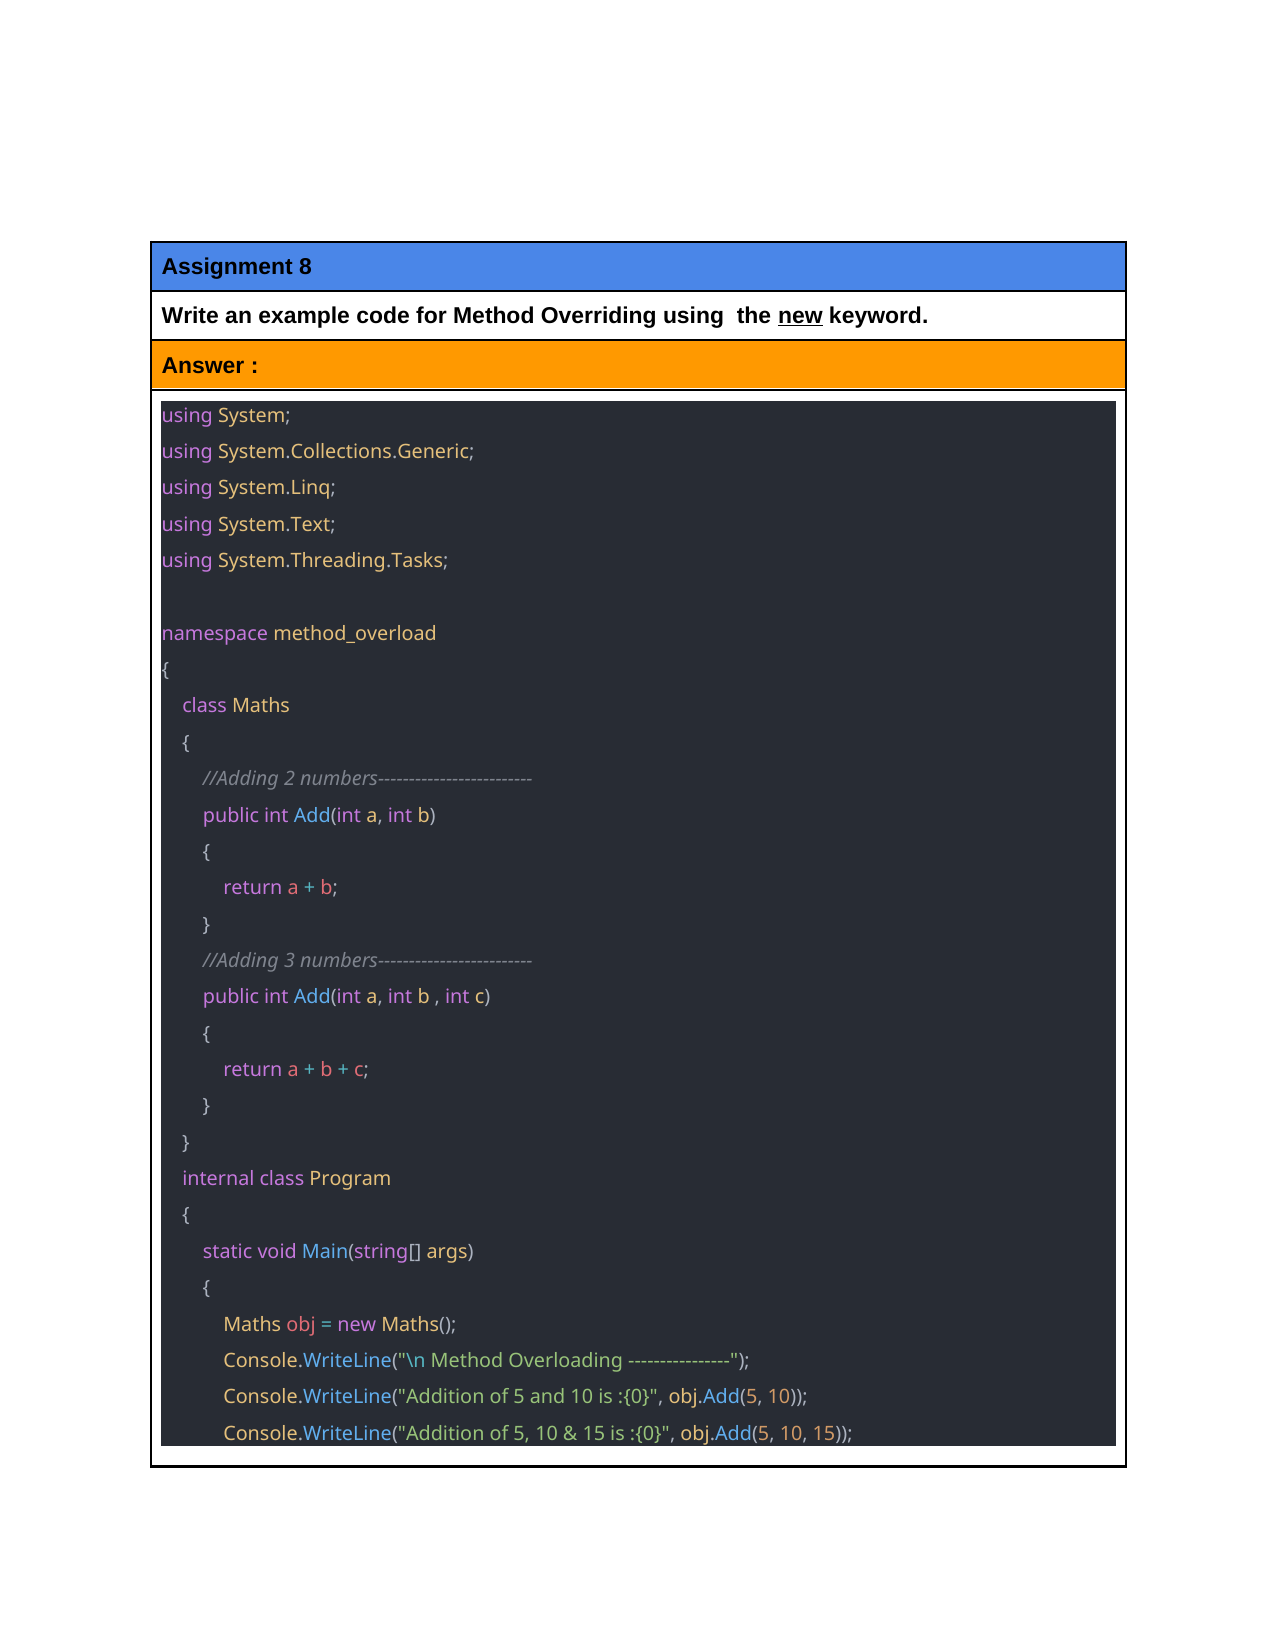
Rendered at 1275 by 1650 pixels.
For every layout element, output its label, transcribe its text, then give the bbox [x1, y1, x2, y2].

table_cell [152, 391, 1125, 1465]
table_cell Write an example code for Method Overriding using the new keyword. [152, 292, 1125, 339]
table_cell Answer : [152, 341, 1125, 388]
table_header Assignment 8 [152, 243, 1125, 290]
